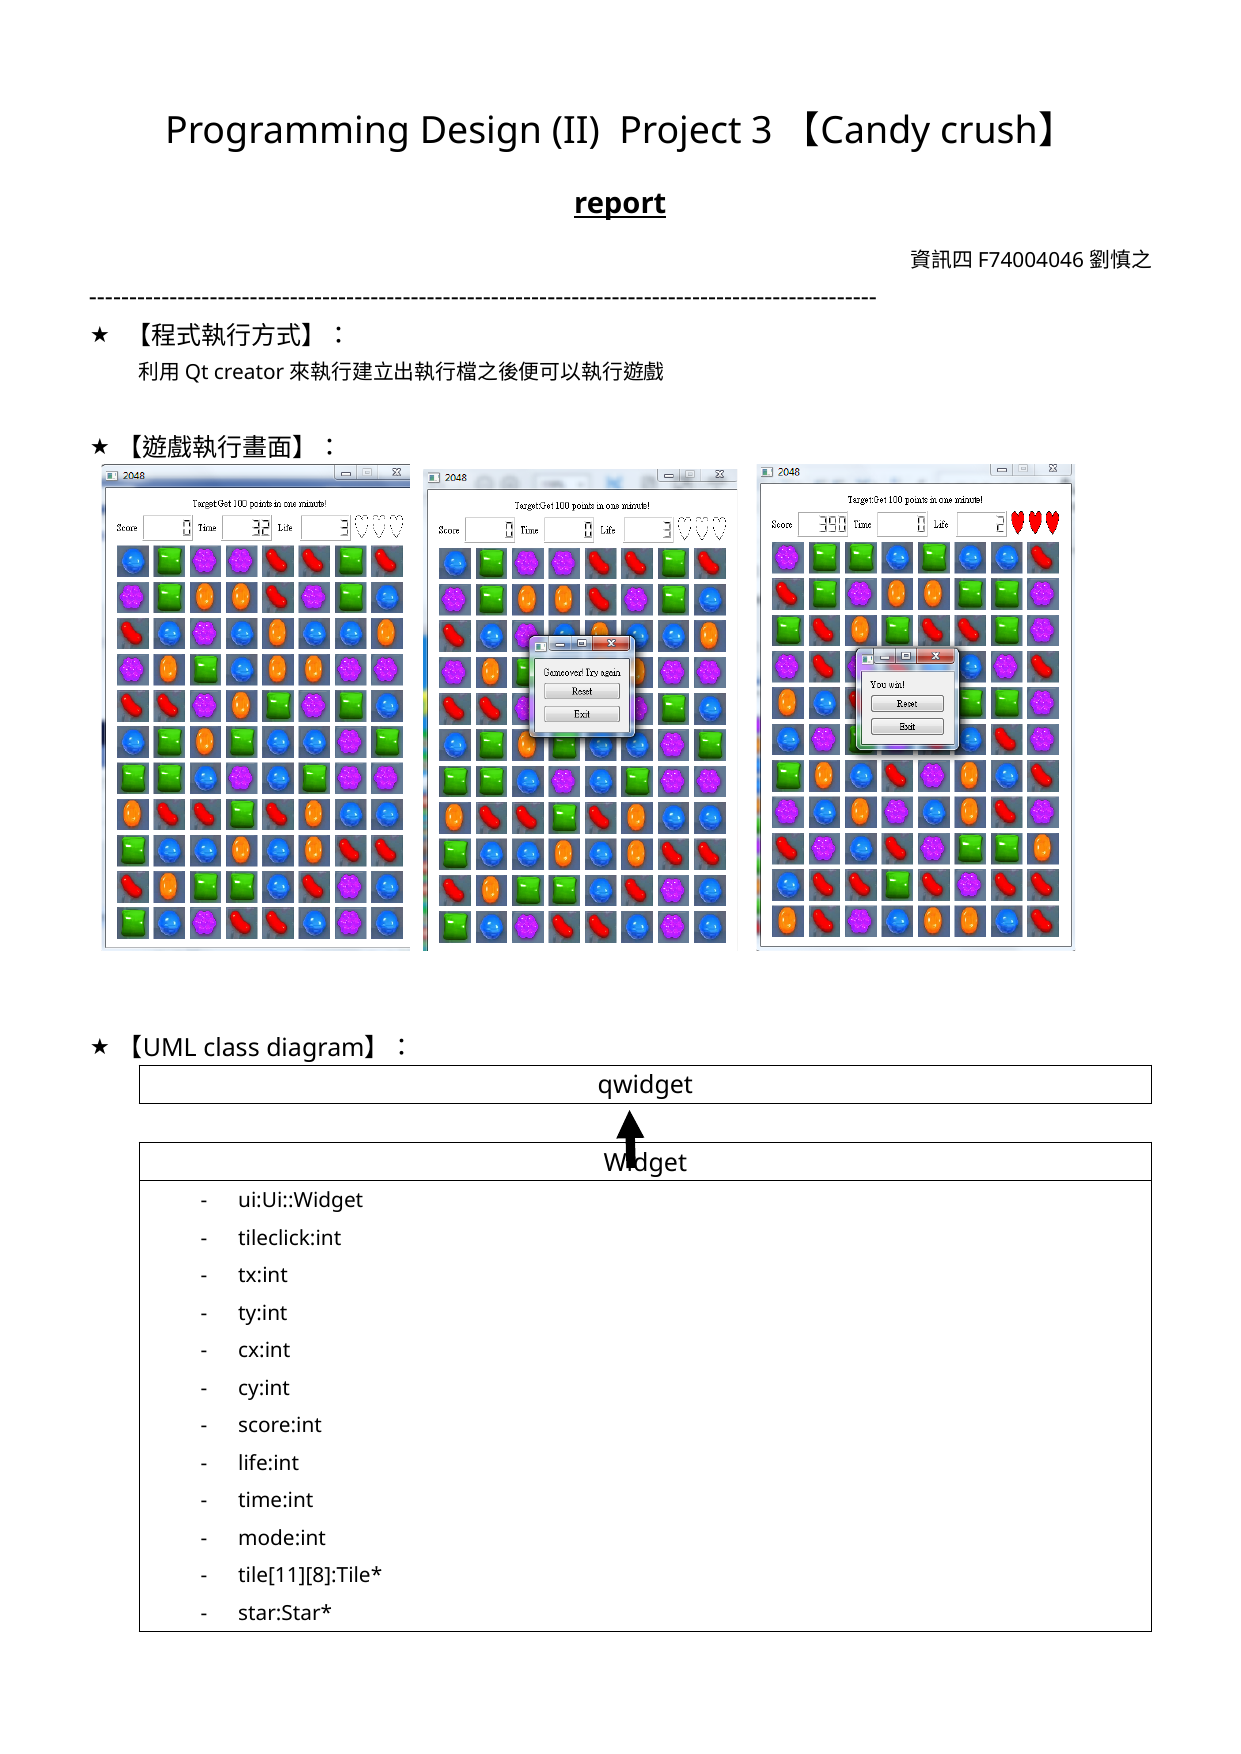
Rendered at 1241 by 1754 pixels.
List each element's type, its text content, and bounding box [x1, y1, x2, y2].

text Programming Design (II) Project 3 【Candy crush】 [89, 89, 1152, 164]
picture [756, 464, 1076, 951]
text 資訊四 F74004046 劉慎之 [89, 239, 1152, 277]
text 【遊戲執行畫面】： [89, 427, 1152, 464]
text 【UML class diagram】： [89, 1027, 1152, 1064]
picture [101, 464, 410, 951]
table_header qwidget [140, 1066, 1151, 1103]
text report [89, 164, 1152, 239]
list 利用Qt creator 來執行建立出執行檔之後便可以執行遊戲 [139, 352, 1152, 389]
list 【程式執行方式】： [89, 314, 1152, 352]
picture [423, 469, 738, 951]
table_header Widget [140, 1143, 1151, 1180]
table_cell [140, 1181, 1151, 1631]
text -------------------------------------------------------------------------------------------------- [89, 277, 1152, 314]
